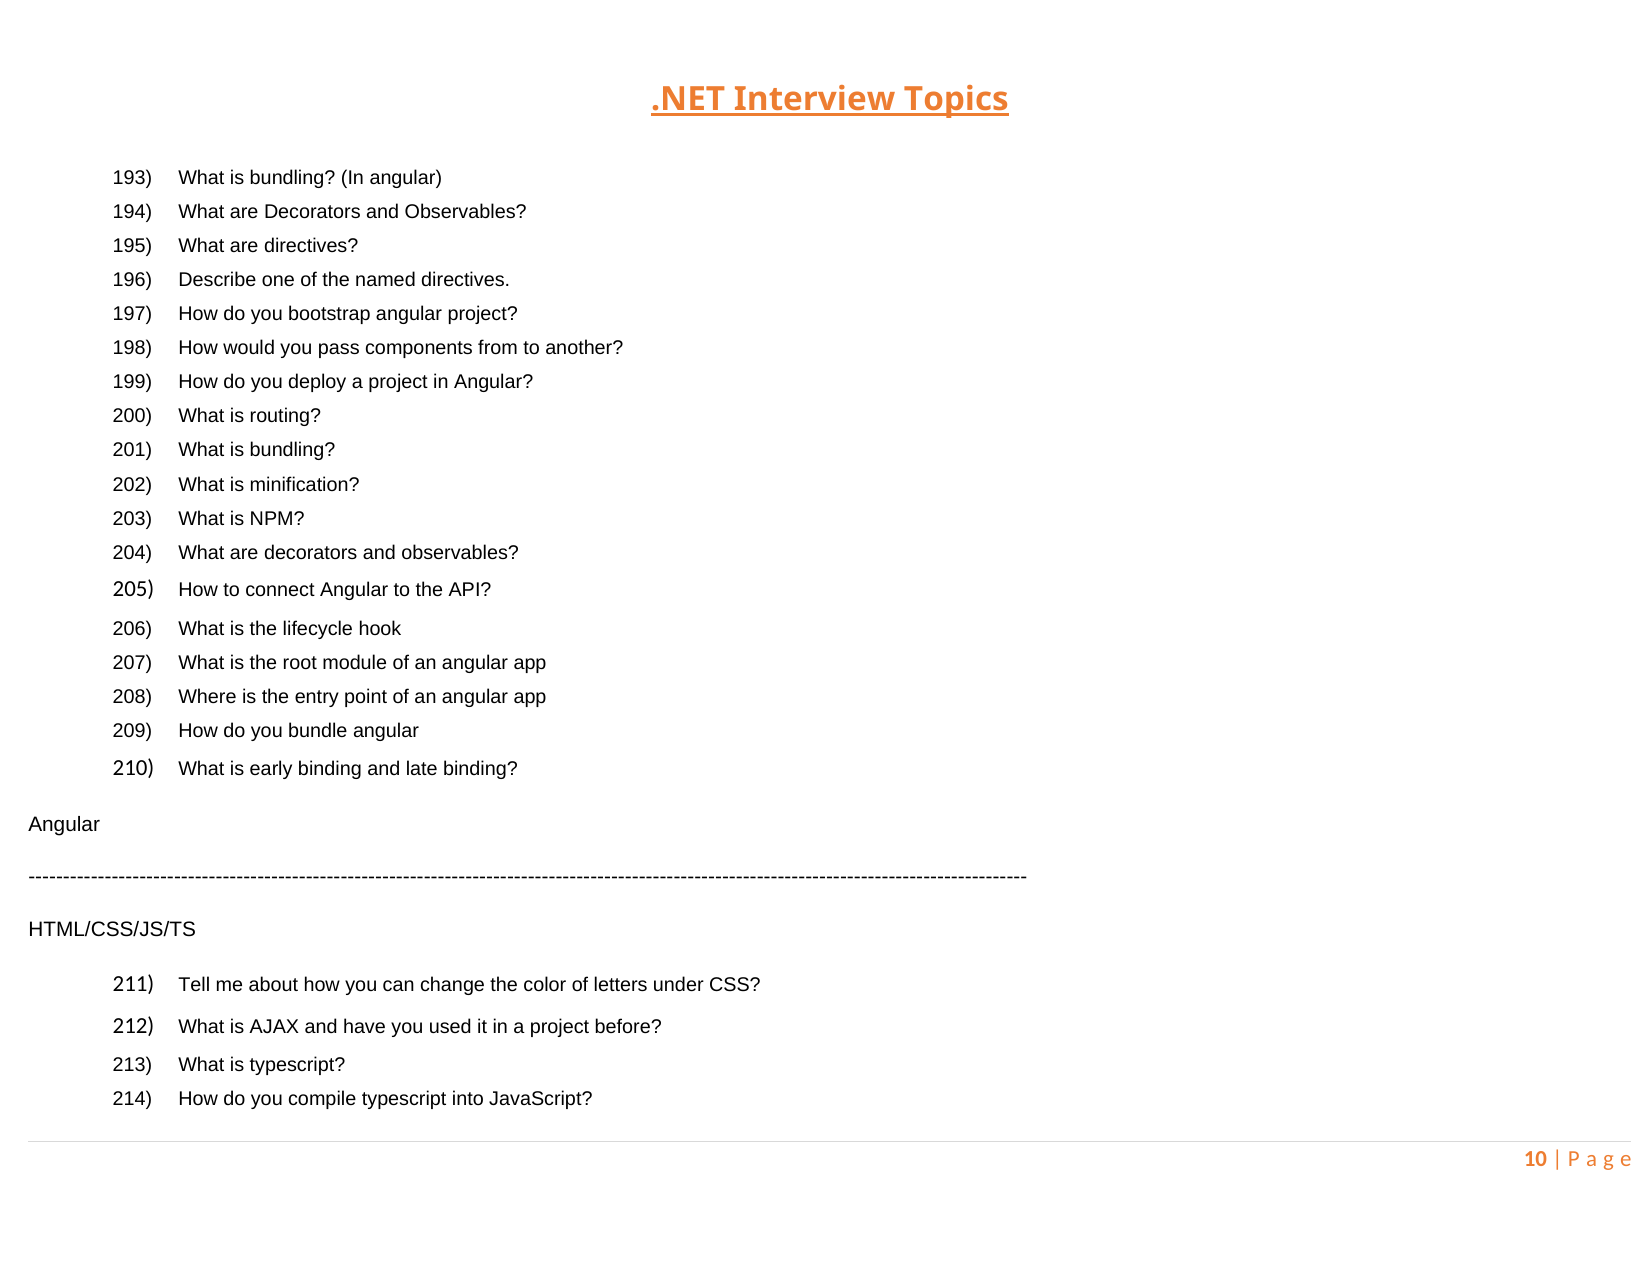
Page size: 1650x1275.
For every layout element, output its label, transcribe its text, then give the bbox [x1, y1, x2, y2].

list Describe one of the named directives. [112, 268, 1631, 291]
list What is minification? [112, 472, 1631, 495]
list Where is the entry point of an angular app [112, 685, 1631, 707]
list What are decorators and observables? [112, 541, 1631, 563]
list What is the root module of an angular app [112, 651, 1631, 673]
list What is AJAX and have you used it in a project before? [112, 1011, 1631, 1039]
list What is bundling? [112, 438, 1631, 461]
list How do you compile typescript into JavaScript? [112, 1087, 1631, 1110]
list How would you pass components from to another? [112, 336, 1631, 359]
text HTML/CSS/JS/TS [28, 917, 1631, 941]
list How do you bundle angular [112, 719, 1631, 741]
list How do you bootstrap angular project? [112, 302, 1631, 325]
list How do you deploy a project in Angular? [112, 370, 1631, 393]
list What is routing? [112, 404, 1631, 427]
list What is NPM? [112, 506, 1631, 529]
list What is typescript? [112, 1053, 1631, 1076]
list What are Decorators and Observables? [112, 200, 1631, 223]
list What are directives? [112, 234, 1631, 257]
list Tell me about how you can change the color of letters under CSS? [112, 969, 1631, 997]
list What is the lifecycle hook [112, 617, 1631, 639]
list What is bundling? (In angular) [112, 166, 1631, 188]
list What is early binding and late binding? [112, 753, 1631, 781]
text Angular [28, 811, 1631, 835]
text ------------------------------------------------------------------------------------------------------------------------------------------------ [28, 864, 1631, 888]
list How to connect Angular to the API? [112, 574, 1631, 603]
